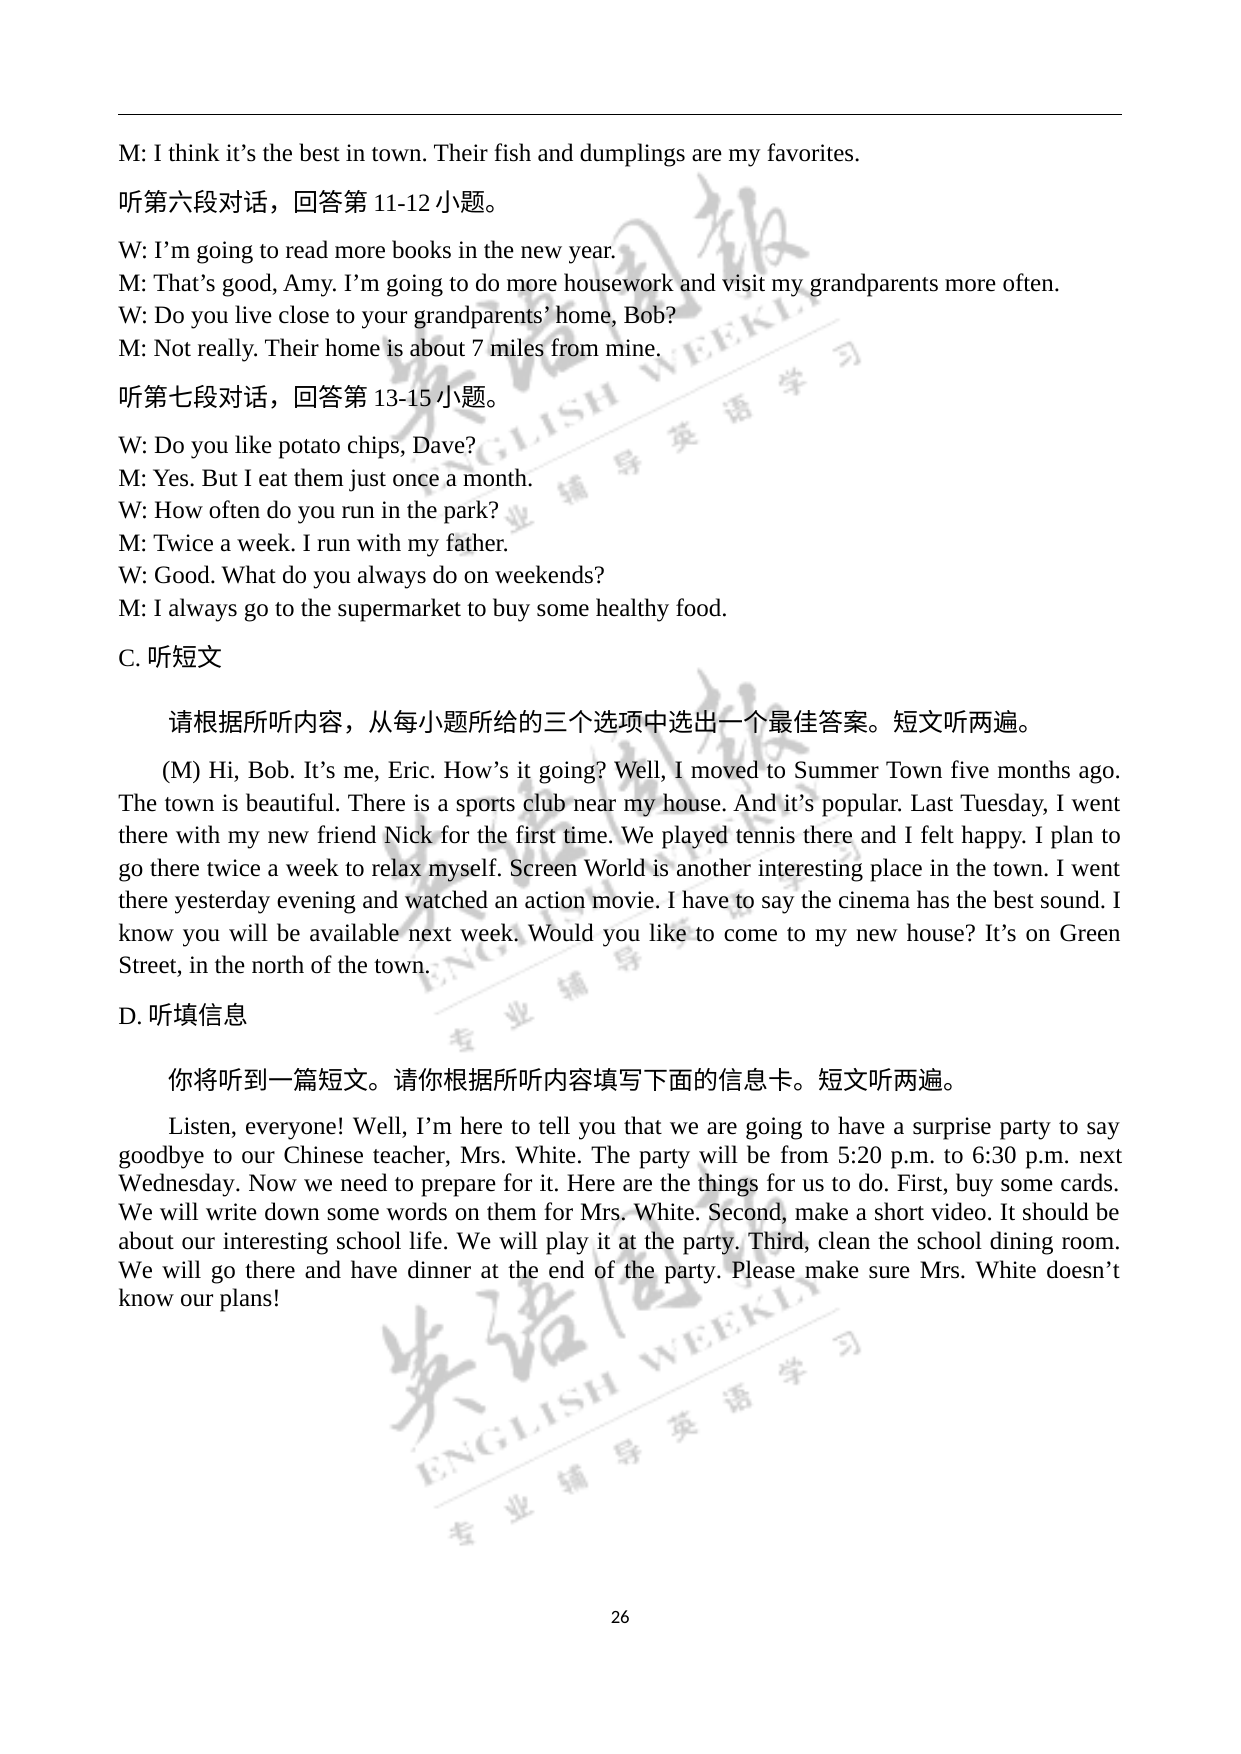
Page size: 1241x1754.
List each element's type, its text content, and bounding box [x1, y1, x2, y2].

text W: Do you live close to your grandparents’ home, Bob? [118, 298, 1122, 331]
text C. 听短文 [118, 623, 1122, 688]
text W: Do you like potato chips, Dave? [118, 428, 1122, 461]
text M: Twice a week. I run with my father. [118, 526, 1122, 558]
text M: I think it’s the best in town. Their fish and dumplings are my favorites. [118, 136, 1122, 168]
text W: Good. What do you always do on weekends? [118, 558, 1122, 591]
text (M) Hi, Bob. It’s me, Eric. How’s it going? Well, I moved to Summer Town five months ago. The town is beautiful. There is a sports club near my house. And it’s popular. Last Tuesday, I went there with my new friend Nick for the first time. We played tennis there and I felt happy. I plan to go there twice a week to relax myself. Screen World is another interesting place in the town. I went there yesterday evening and watched an action movie. I have to say the cinema has the best sound. I know you will be available next week. Would you like to come to my new house? It’s on Green Street, in the north of the town. [118, 753, 1122, 981]
text M: I always go to the supermarket to buy some healthy food. [118, 591, 1122, 623]
text W: I’m going to read more books in the new year. [118, 233, 1122, 266]
text 请根据所听内容，从每小题所给的三个选项中选出一个最佳答案。短文听两遍。 [118, 688, 1122, 753]
text M: Not really. Their home is about 7 miles from mine. [118, 331, 1122, 363]
text D. 听填信息 [118, 981, 1122, 1046]
text 听第七段对话，回答第13-15小题。 [118, 363, 1122, 428]
text 听第六段对话，回答第11-12小题。 [118, 168, 1122, 233]
text W: How often do you run in the park? [118, 493, 1122, 526]
text M: That’s good, Amy. I’m going to do more housework and visit my grandparents more often. [118, 266, 1122, 298]
text 你将听到一篇短文。请你根据所听内容填写下面的信息卡。短文听两遍。 [118, 1046, 1122, 1111]
text M: Yes. But I eat them just once a month. [118, 461, 1122, 493]
text Listen, everyone! Well, I’m here to tell you that we are going to have a surprise party to say goodbye to our Chinese teacher, Mrs. White. The party will be from 5:20 p.m. to 6:30 p.m. next Wednesday. Now we need to prepare for it. Here are the things for us to do. First, buy some cards. We will write down some words on them for Mrs. White. Second, make a short video. It should be about our interesting school life. We will play it at the party. Third, clean the school dining room. We will go there and have dinner at the end of the party. Please make sure Mrs. White doesn’t know our plans! [118, 1111, 1122, 1312]
